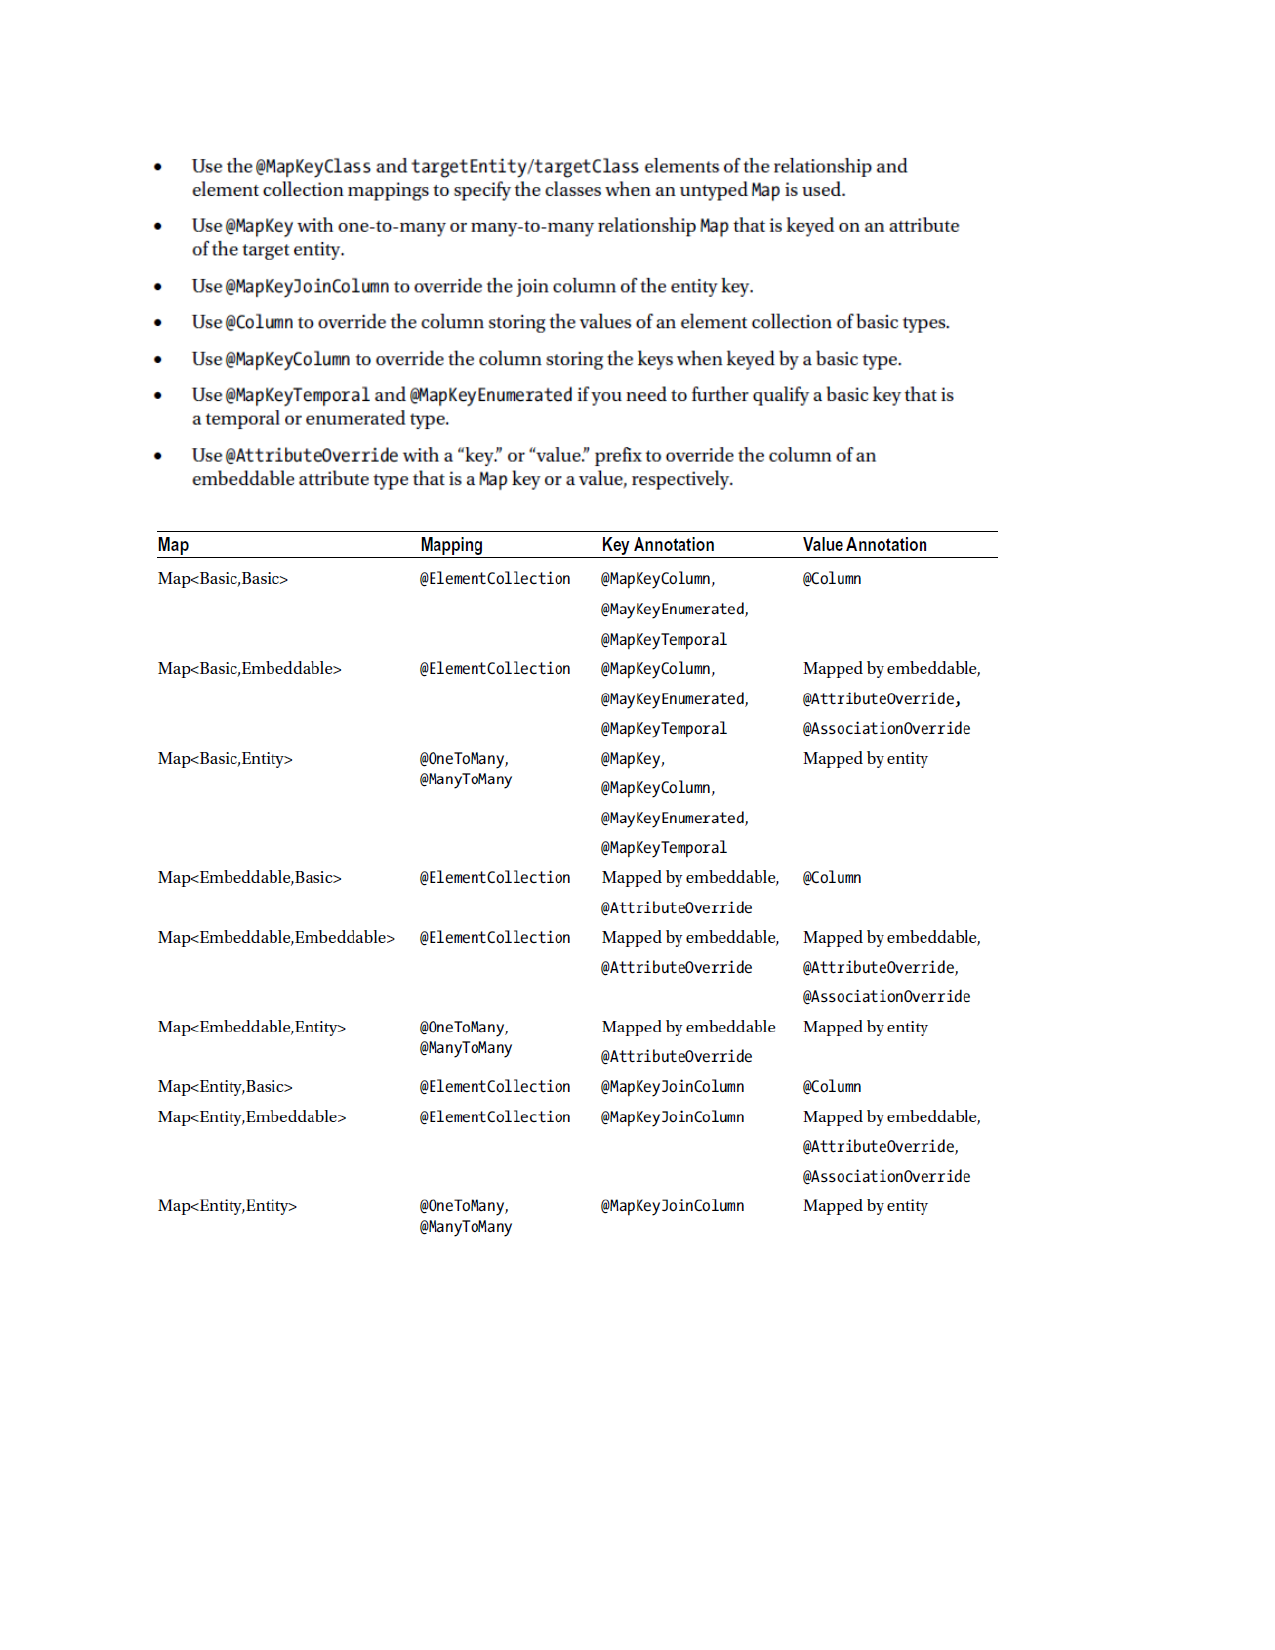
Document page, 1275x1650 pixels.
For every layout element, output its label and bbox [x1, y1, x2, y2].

picture [150, 526, 1005, 1242]
picture [150, 150, 983, 502]
